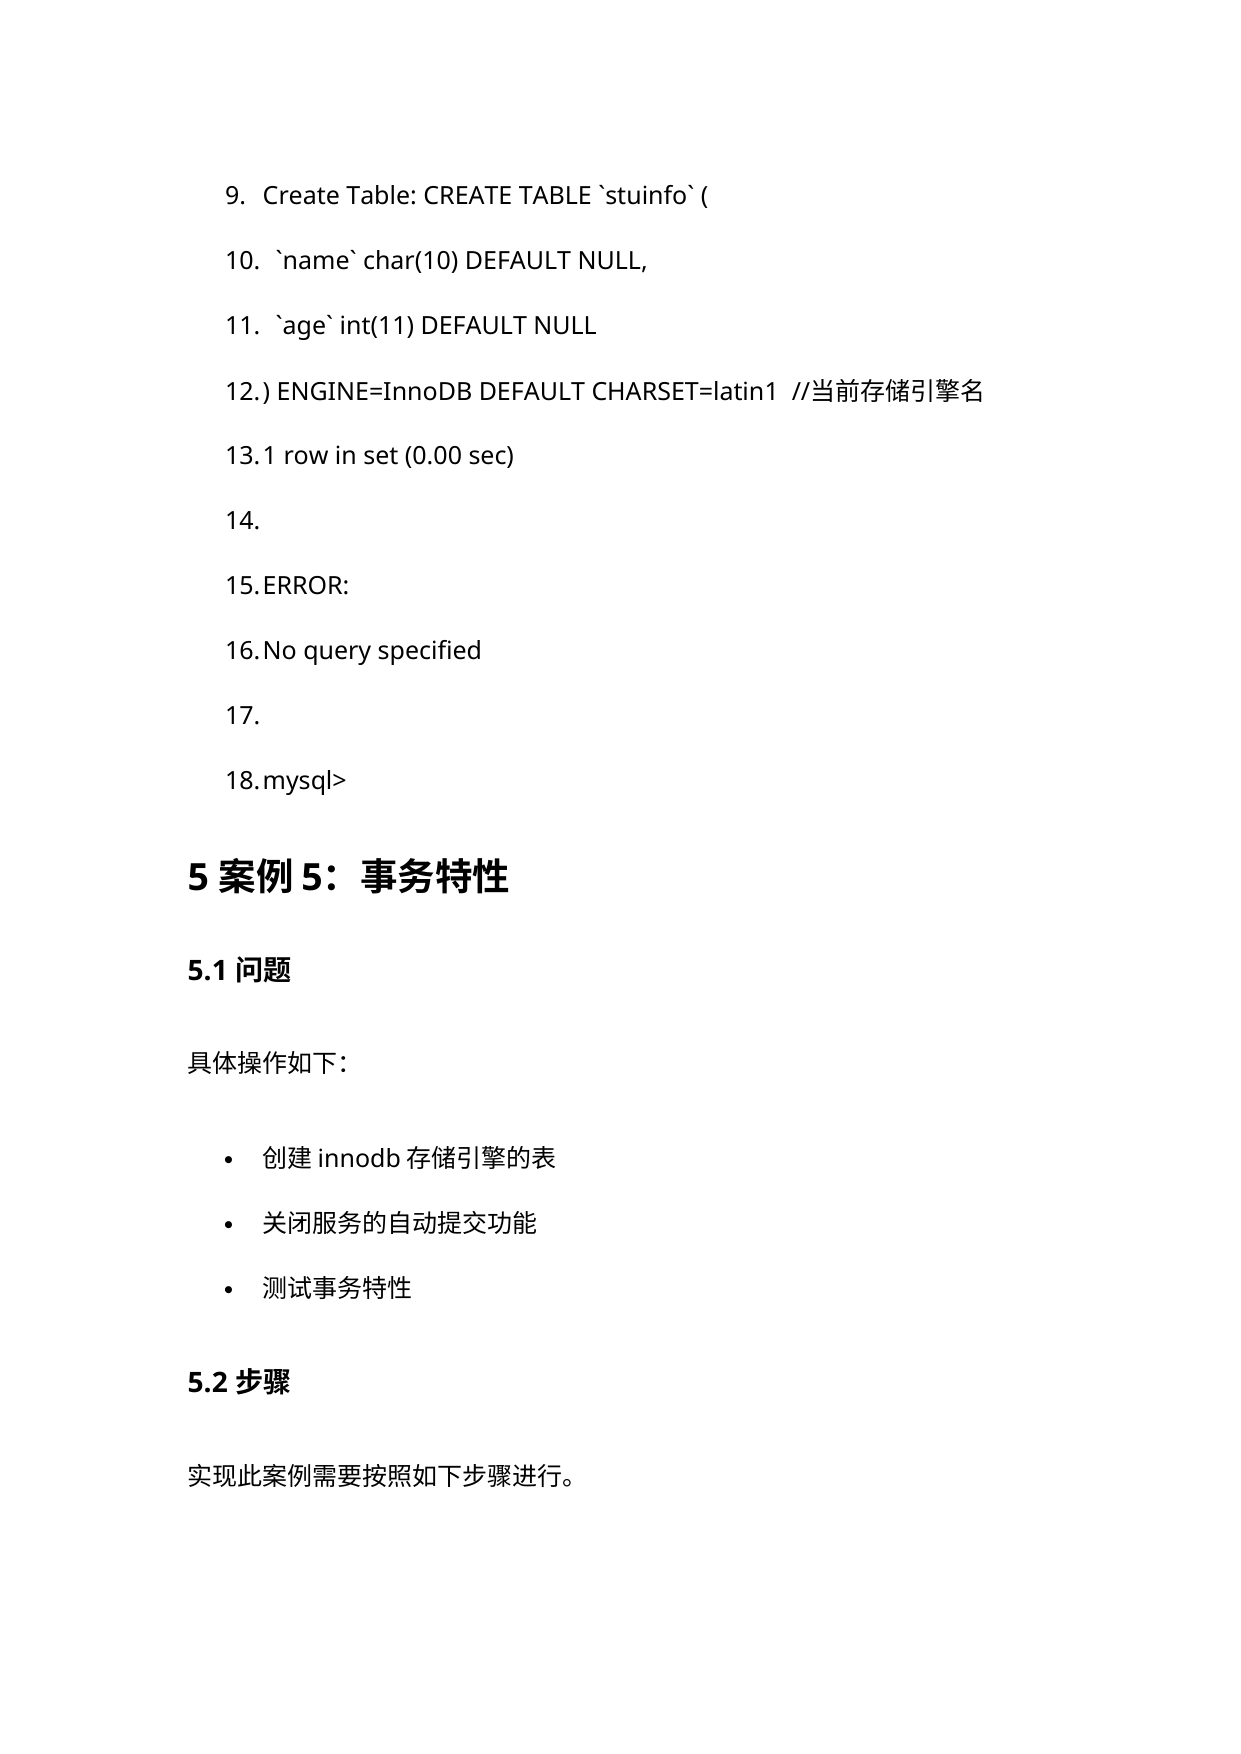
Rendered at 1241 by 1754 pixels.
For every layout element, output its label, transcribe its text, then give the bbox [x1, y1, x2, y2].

list mysql> [225, 747, 1053, 812]
text 5 案例5：事务特性 [187, 841, 1053, 906]
list 测试事务特性 [225, 1254, 1053, 1319]
list `age` int(11) DEFAULT NULL [225, 292, 1053, 357]
text 5.2 步骤 [187, 1348, 1053, 1413]
text 实现此案例需要按照如下步骤进行。 [187, 1442, 1053, 1507]
list Create Table: CREATE TABLE `stuinfo` ( [225, 162, 1053, 227]
list 创建innodb存储引擎的表 [225, 1124, 1053, 1189]
text 具体操作如下： [187, 1029, 1053, 1094]
list `name` char(10) DEFAULT NULL, [225, 227, 1053, 292]
list 关闭服务的自动提交功能 [225, 1189, 1053, 1254]
text 5.1 问题 [187, 935, 1053, 1000]
list No query specified [225, 617, 1053, 682]
list ERROR: [225, 552, 1053, 617]
list ) ENGINE=InnoDB DEFAULT CHARSET=latin1 //当前存储引擎名 [225, 357, 1053, 422]
list 1 row in set (0.00 sec) [225, 422, 1053, 487]
